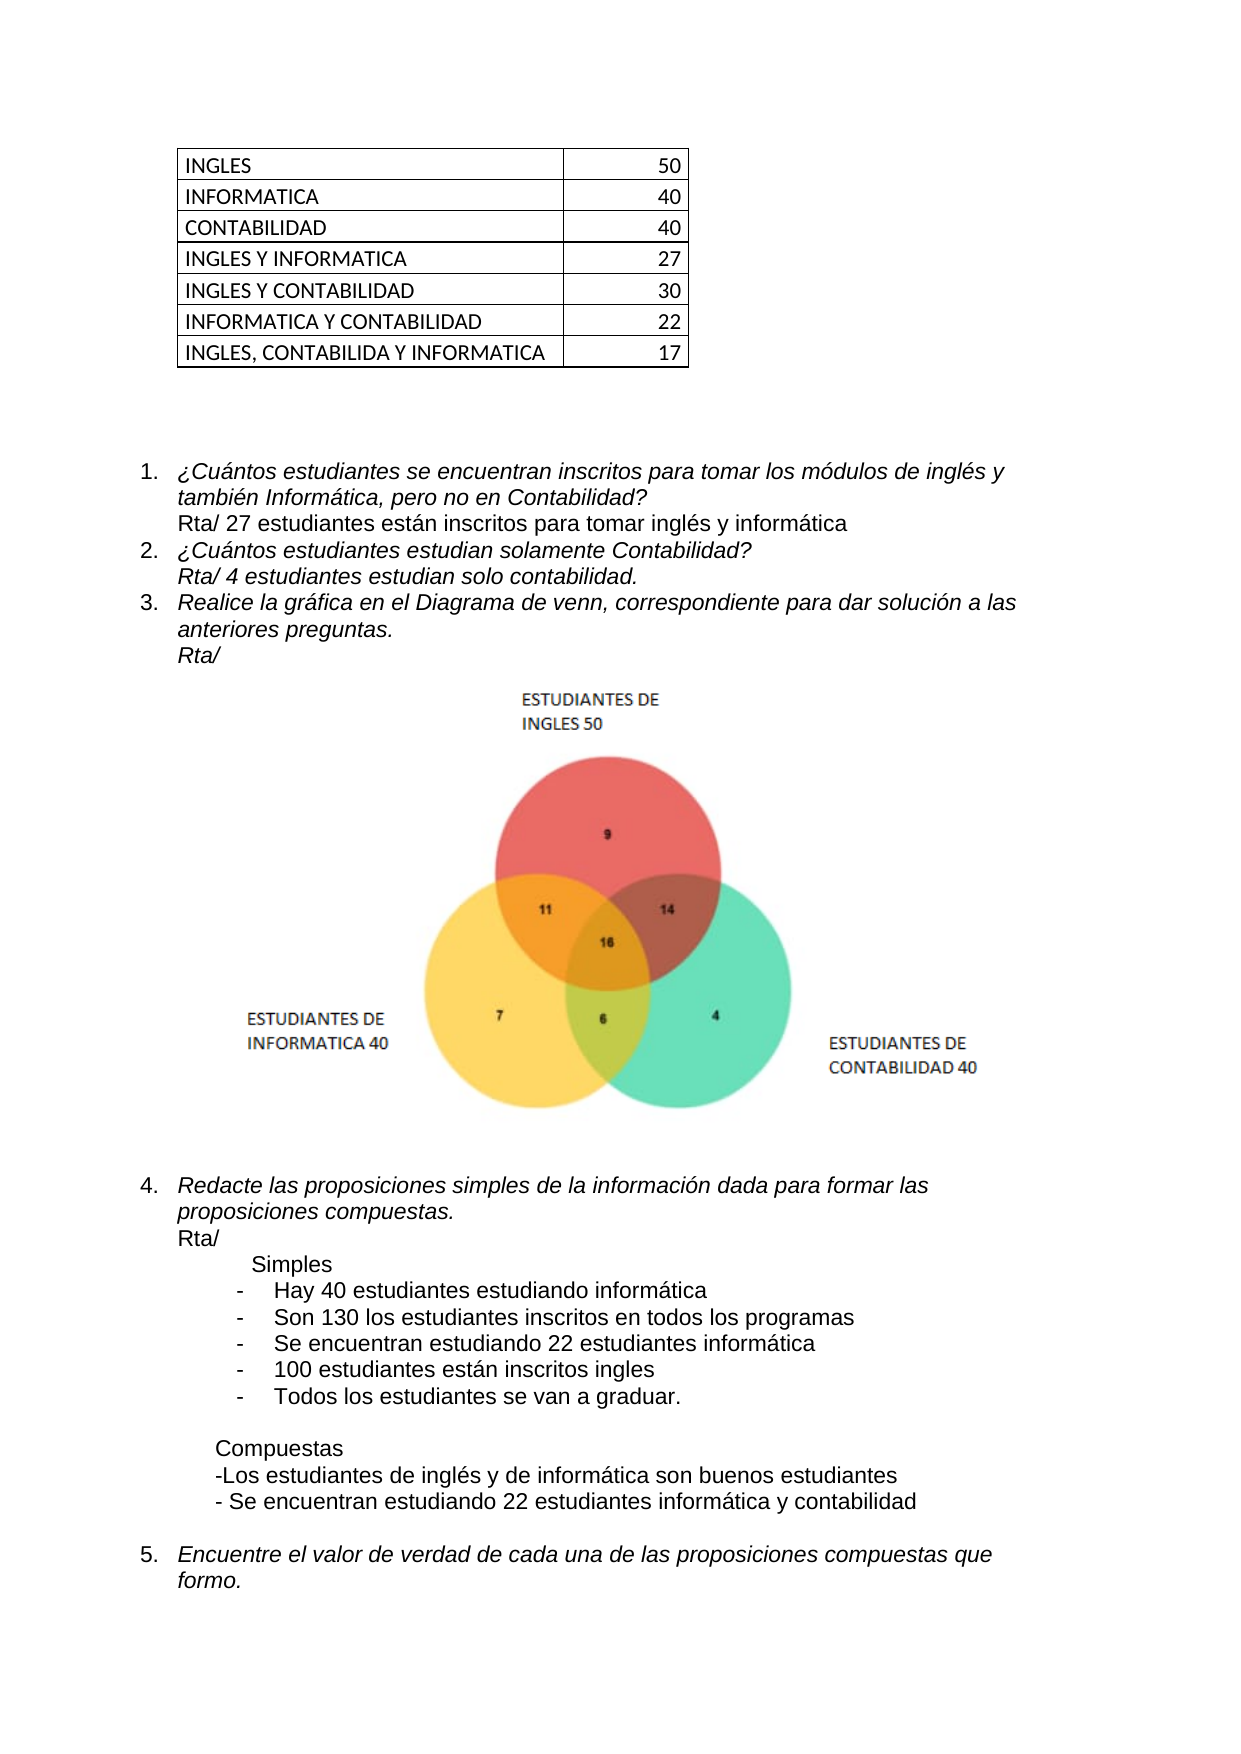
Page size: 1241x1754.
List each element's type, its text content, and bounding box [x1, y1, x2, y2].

table_header INGLES [178, 149, 563, 179]
text Compuestas [215, 1435, 1063, 1462]
table_cell INGLES Y CONTABILIDAD [178, 274, 563, 304]
list ¿Cuántos estudiantes estudian solamente Contabilidad? [140, 537, 1063, 563]
list Son 130 los estudiantes inscritos en todos los programas [236, 1304, 1063, 1330]
table_cell 17 [564, 336, 688, 366]
picture [177, 668, 1062, 1172]
list ¿Cuántos estudiantes se encuentran inscritos para tomar los módulos de inglés y también Informática, pero no en Contabilidad? [140, 458, 1063, 510]
list Redacte las proposiciones simples de la información dada para formar las proposiciones compuestas. [140, 1172, 1063, 1224]
table_cell 22 [564, 305, 688, 335]
table_cell INGLES Y INFORMATICA [178, 243, 563, 273]
table_cell CONTABILIDAD [178, 211, 563, 241]
text -Los estudiantes de inglés y de informática son buenos estudiantes [215, 1462, 1063, 1488]
table_cell 27 [564, 243, 688, 273]
text Rta/ 27 estudiantes están inscritos para tomar inglés y informática [177, 510, 1063, 537]
list 100 estudiantes están inscritos ingles [236, 1356, 1063, 1383]
list Realice la gráfica en el Diagrama de venn, correspondiente para dar solución a las anteriores preguntas. [140, 589, 1063, 642]
list Se encuentran estudiando 22 estudiantes informática [236, 1330, 1063, 1356]
text Simples [177, 1251, 1063, 1277]
list Encuentre el valor de verdad de cada una de las proposiciones compuestas que formo. [140, 1541, 1063, 1593]
table_cell INFORMATICA Y CONTABILIDAD [178, 305, 563, 335]
text Rta/ [177, 642, 1063, 668]
text Rta/ 4 estudiantes estudian solo contabilidad. [177, 563, 1063, 589]
table_header 50 [564, 149, 688, 179]
list Hay 40 estudiantes estudiando informática [236, 1277, 1063, 1304]
table_cell 40 [564, 211, 688, 241]
table_cell INGLES, CONTABILIDA Y INFORMATICA [178, 336, 563, 366]
table_cell 40 [564, 180, 688, 210]
table_cell INFORMATICA [178, 180, 563, 210]
text Rta/ [177, 1224, 1063, 1251]
text - Se encuentran estudiando 22 estudiantes informática y contabilidad [215, 1488, 1063, 1514]
table_cell 30 [564, 274, 688, 304]
list Todos los estudiantes se van a graduar. [236, 1383, 1063, 1409]
